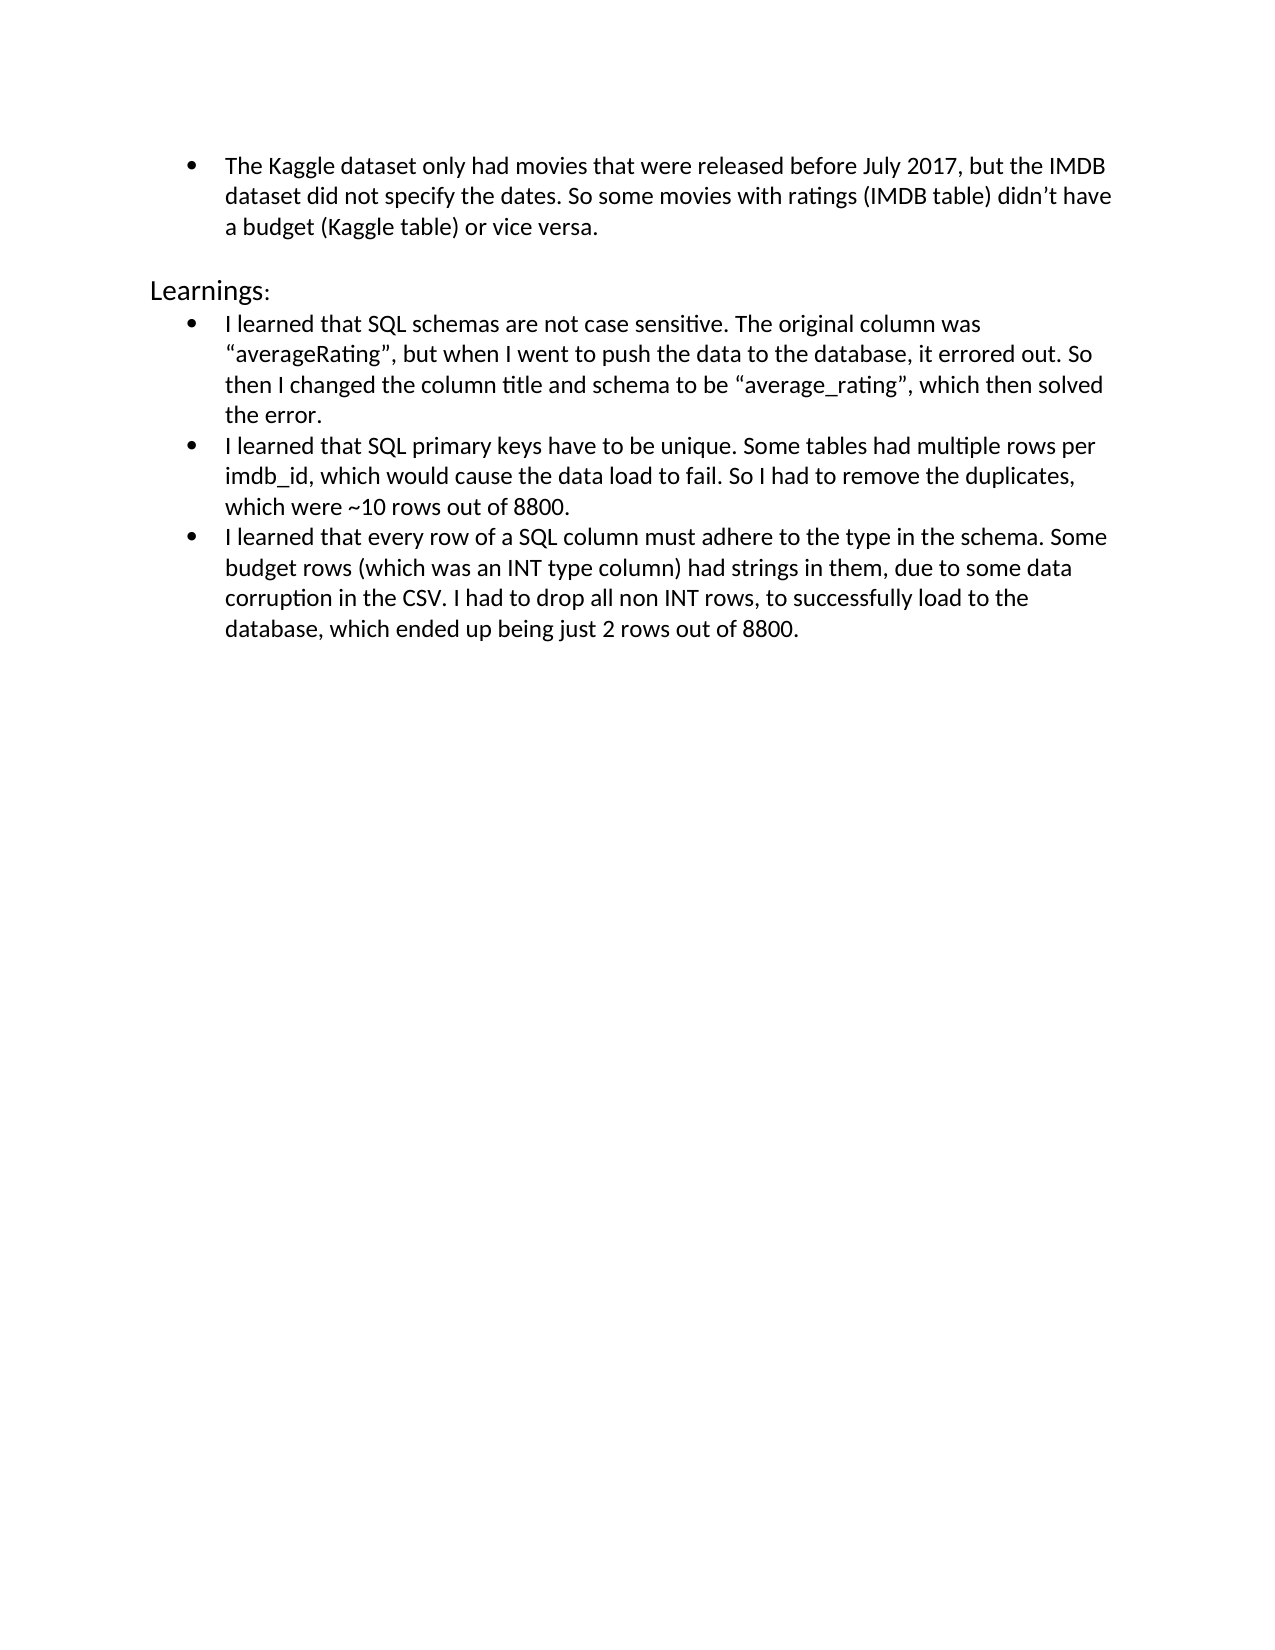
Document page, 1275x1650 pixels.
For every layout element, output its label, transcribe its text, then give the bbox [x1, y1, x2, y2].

text Learnings: [150, 272, 1125, 308]
list I learned that SQL schemas are not case sensitive. The original column was “averageRating”, but when I went to push the data to the database, it errored out. So then I changed the column title and schema to be “average_rating”, which then solved the error. [187, 308, 1125, 430]
list I learned that SQL primary keys have to be unique. Some tables had multiple rows per imdb_id, which would cause the data load to fail. So I had to remove the duplicates, which were ~10 rows out of 8800. [187, 430, 1125, 521]
list I learned that every row of a SQL column must adhere to the type in the schema. Some budget rows (which was an INT type column) had strings in them, due to some data corruption in the CSV. I had to drop all non INT rows, to successfully load to the database, which ended up being just 2 rows out of 8800. [187, 521, 1125, 643]
list The Kaggle dataset only had movies that were released before July 2017, but the IMDB dataset did not specify the dates. So some movies with ratings (IMDB table) didn’t have a budget (Kaggle table) or vice versa. [187, 150, 1125, 242]
